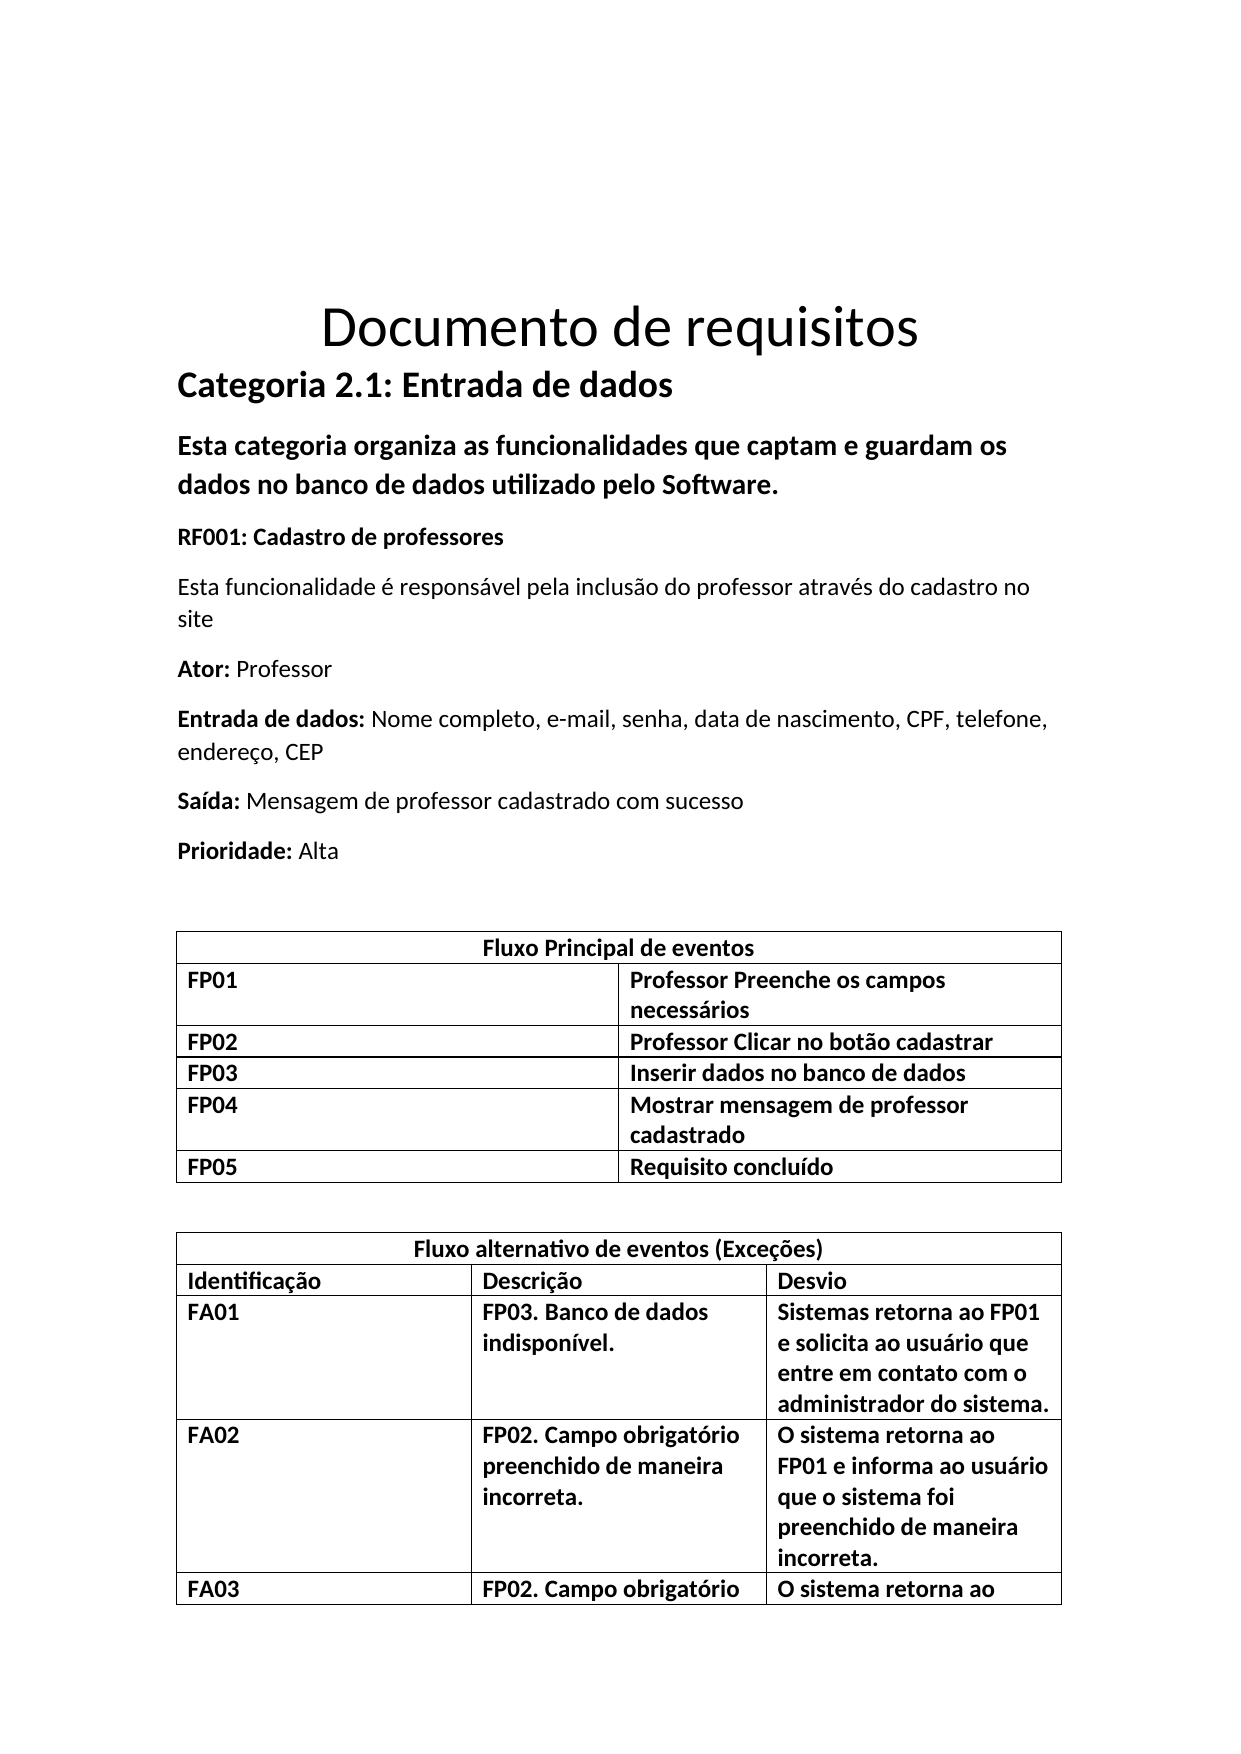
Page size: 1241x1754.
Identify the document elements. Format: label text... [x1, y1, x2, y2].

table_cell O sistema retorna ao FP01 e informa ao usuário que o sistema foi preenchido de maneira incorreta. [767, 1420, 1061, 1572]
text Prioridade: Alta [177, 835, 1063, 865]
table_cell Professor Preenche os campos necessários [619, 964, 1061, 1025]
text Documento de requisitos [177, 290, 1063, 361]
text Esta funcionalidade é responsável pela inclusão do professor através do cadastro no site [177, 571, 1063, 634]
text RF001: Cadastro de professores [177, 521, 1063, 552]
text Saída: Mensagem de professor cadastrado com sucesso [177, 785, 1063, 816]
text Entrada de dados: Nome completo, e-mail, senha, data de nascimento, CPF, telefone, endereço, CEP [177, 703, 1063, 766]
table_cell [472, 1573, 766, 1604]
table_cell Requisito concluído [619, 1151, 1061, 1182]
table_cell Sistemas retorna ao FP01 e solicita ao usuário que entre em contato com o administrador do sistema. [767, 1296, 1061, 1418]
table_cell FP02 [177, 1026, 618, 1056]
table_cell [767, 1573, 1061, 1604]
table_cell FP03 [177, 1058, 618, 1088]
table_cell Inserir dados no banco de dados [619, 1058, 1061, 1088]
table_cell FA03 [177, 1573, 471, 1604]
text Esta categoria organiza as funcionalidades que captam e guardam os dados no banco de dados utilizado pelo Software. [177, 427, 1063, 502]
table_cell Desvio [767, 1265, 1061, 1295]
table_cell Identificação [177, 1265, 471, 1295]
text Categoria 2.1: Entrada de dados [177, 361, 1063, 407]
table_header Fluxo Principal de eventos [177, 932, 1061, 963]
table_cell FA01 [177, 1296, 471, 1418]
table_cell FP01 [177, 964, 618, 1025]
table_cell FP02. Campo obrigatório preenchido de maneira incorreta. [472, 1420, 766, 1572]
table_cell FP04 [177, 1089, 618, 1150]
table_cell Professor Clicar no botão cadastrar [619, 1026, 1061, 1056]
table_cell Mostrar mensagem de professor cadastrado [619, 1089, 1061, 1150]
table_cell FA02 [177, 1420, 471, 1572]
table_header Fluxo alternativo de eventos (Exceções) [177, 1233, 1061, 1264]
text Ator: Professor [177, 653, 1063, 684]
table_cell FP05 [177, 1151, 618, 1182]
table_cell Descrição [472, 1265, 766, 1295]
table_cell FP03. Banco de dados indisponível. [472, 1296, 766, 1418]
